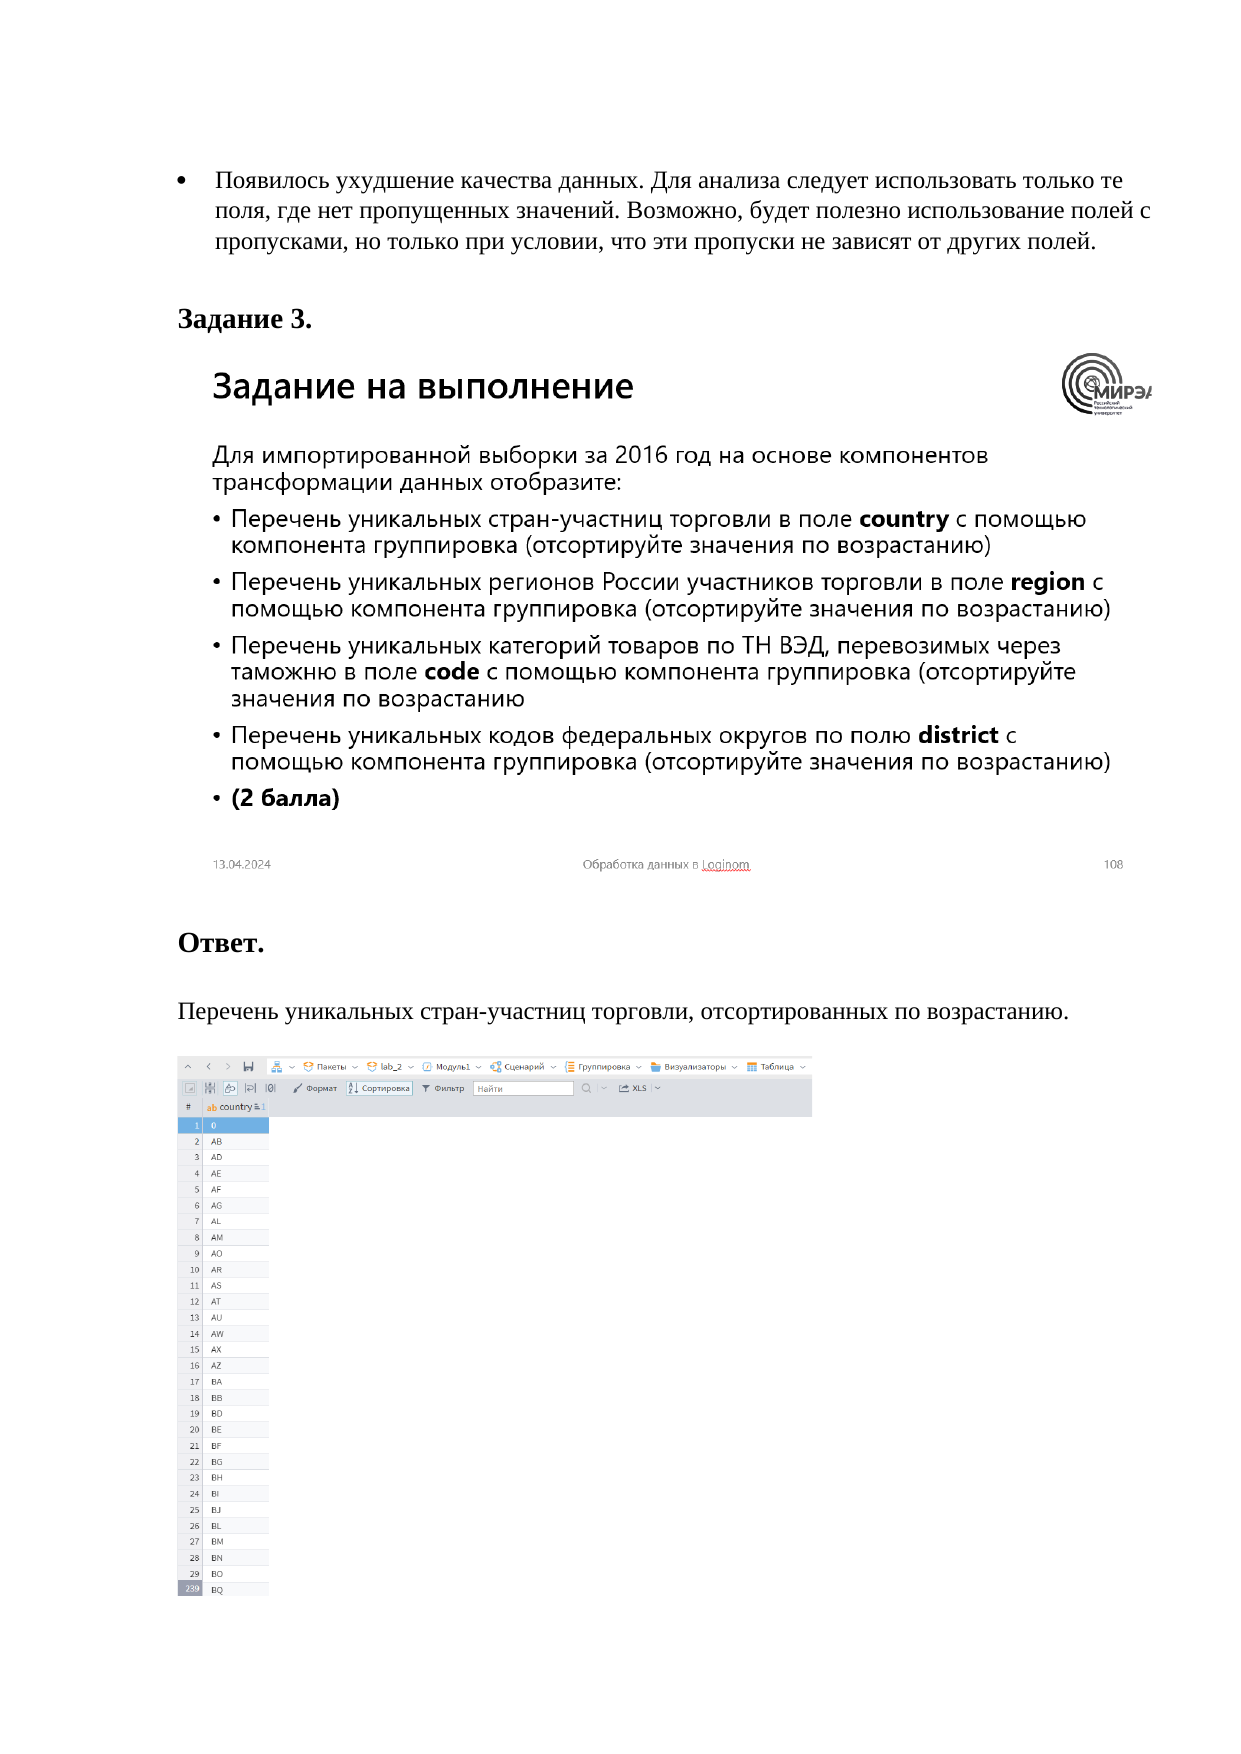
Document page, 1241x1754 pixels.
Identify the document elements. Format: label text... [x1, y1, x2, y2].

picture [177, 337, 1152, 888]
picture [177, 1056, 813, 1596]
list Появилось ухудшение качества данных. Для анализа следует использовать только те поля, где нет пропущенных значений. Возможно, будет полезно использование полей с пропусками, но только при условии, что эти пропуски не зависят от других полей. [177, 165, 1152, 255]
text Ответ. [177, 925, 1152, 958]
text Задание 3. [177, 302, 1152, 335]
text Перечень уникальных стран-участниц торговли, отсортированных по возрастанию. [177, 996, 1152, 1025]
